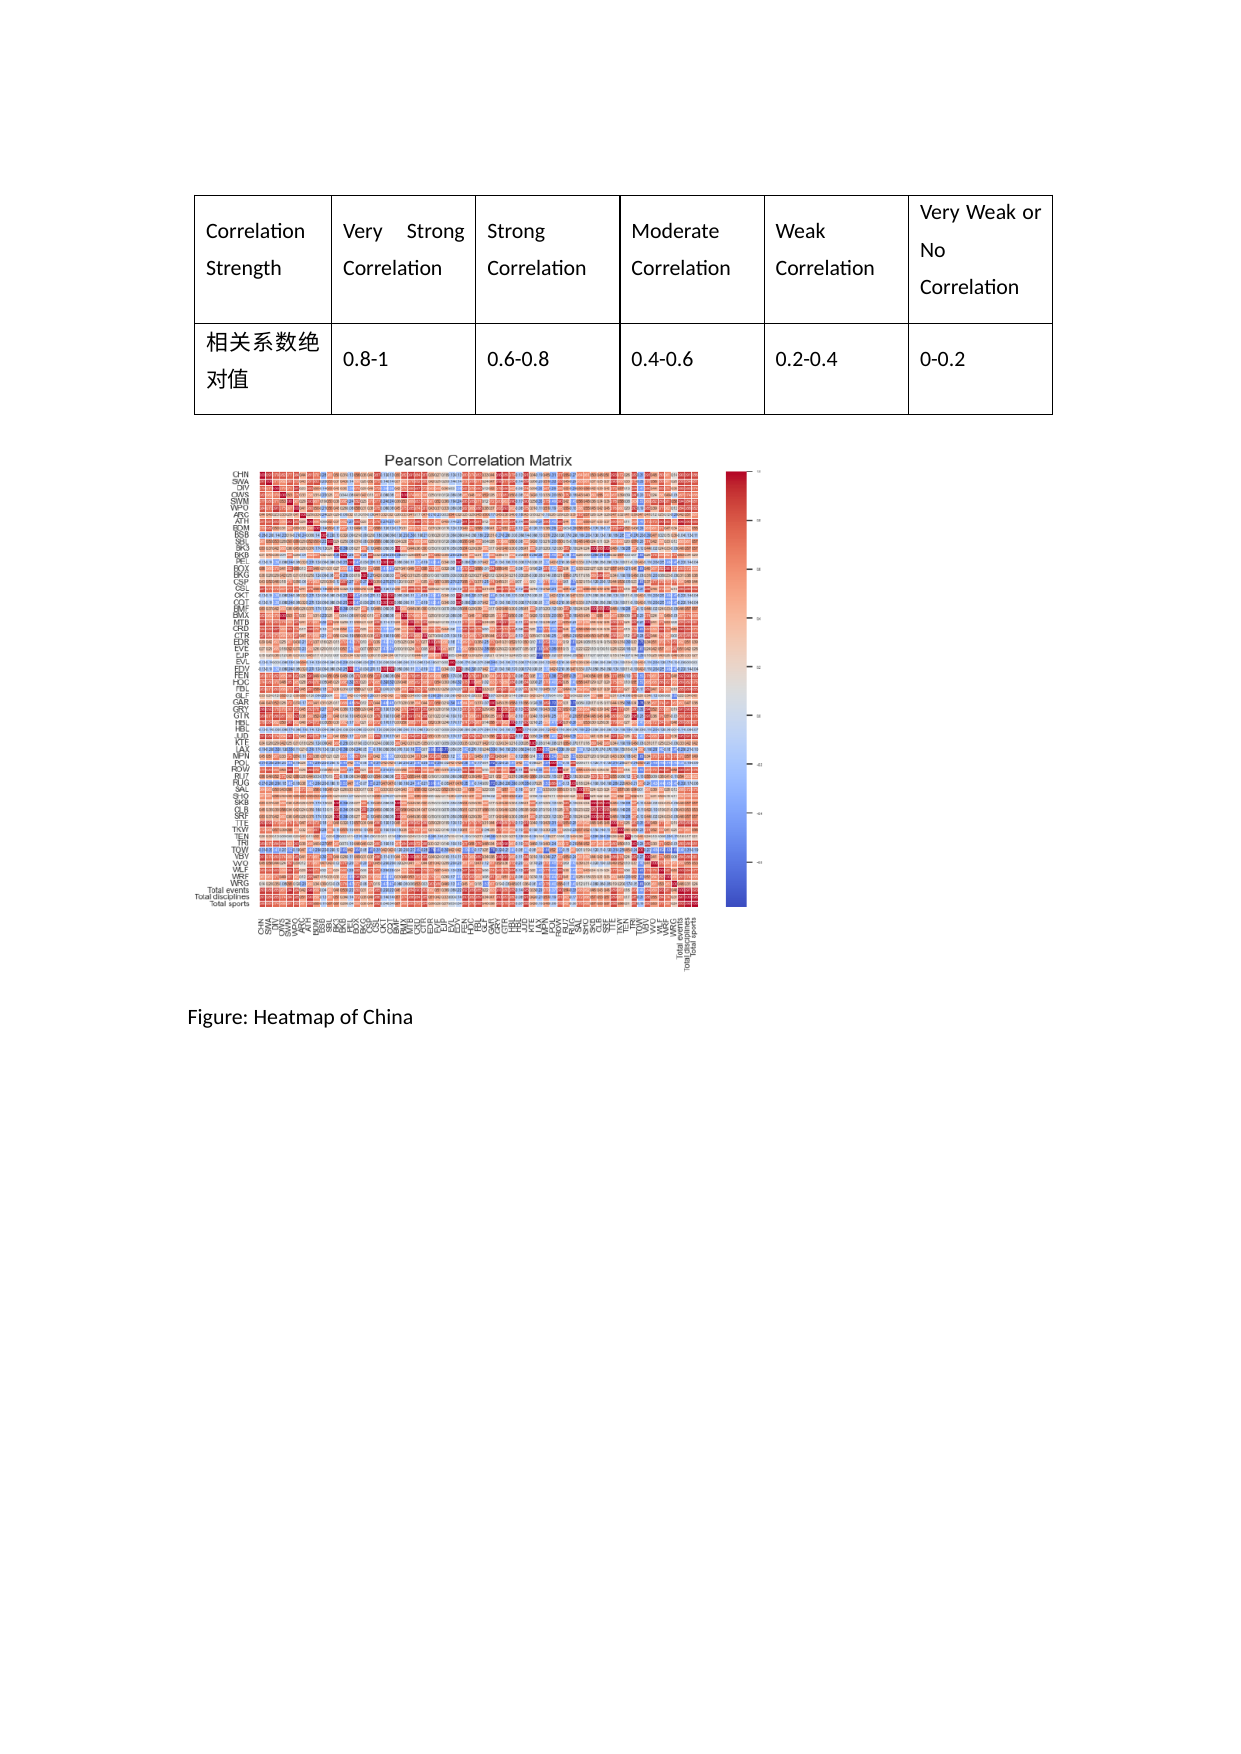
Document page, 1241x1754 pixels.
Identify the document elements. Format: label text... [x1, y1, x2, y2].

picture [187, 447, 769, 978]
table_header Very Strong Correlation [332, 196, 475, 323]
text Figure: Heatmap of China [187, 1000, 1053, 1033]
table_header Moderate Correlation [621, 196, 764, 323]
table_cell 0.6-0.8 [476, 324, 619, 414]
table_header Strong Correlation [476, 196, 619, 323]
table_cell 0-0.2 [909, 324, 1052, 414]
table_cell 相关系数绝对值 [195, 324, 331, 414]
table_header Correlation Strength [195, 196, 331, 323]
table_cell 0.2-0.4 [765, 324, 908, 414]
table_cell 0.8-1 [332, 324, 475, 414]
table_header Very Weak or No Correlation [909, 196, 1052, 323]
table_header Weak Correlation [765, 196, 908, 323]
table_cell 0.4-0.6 [621, 324, 764, 414]
